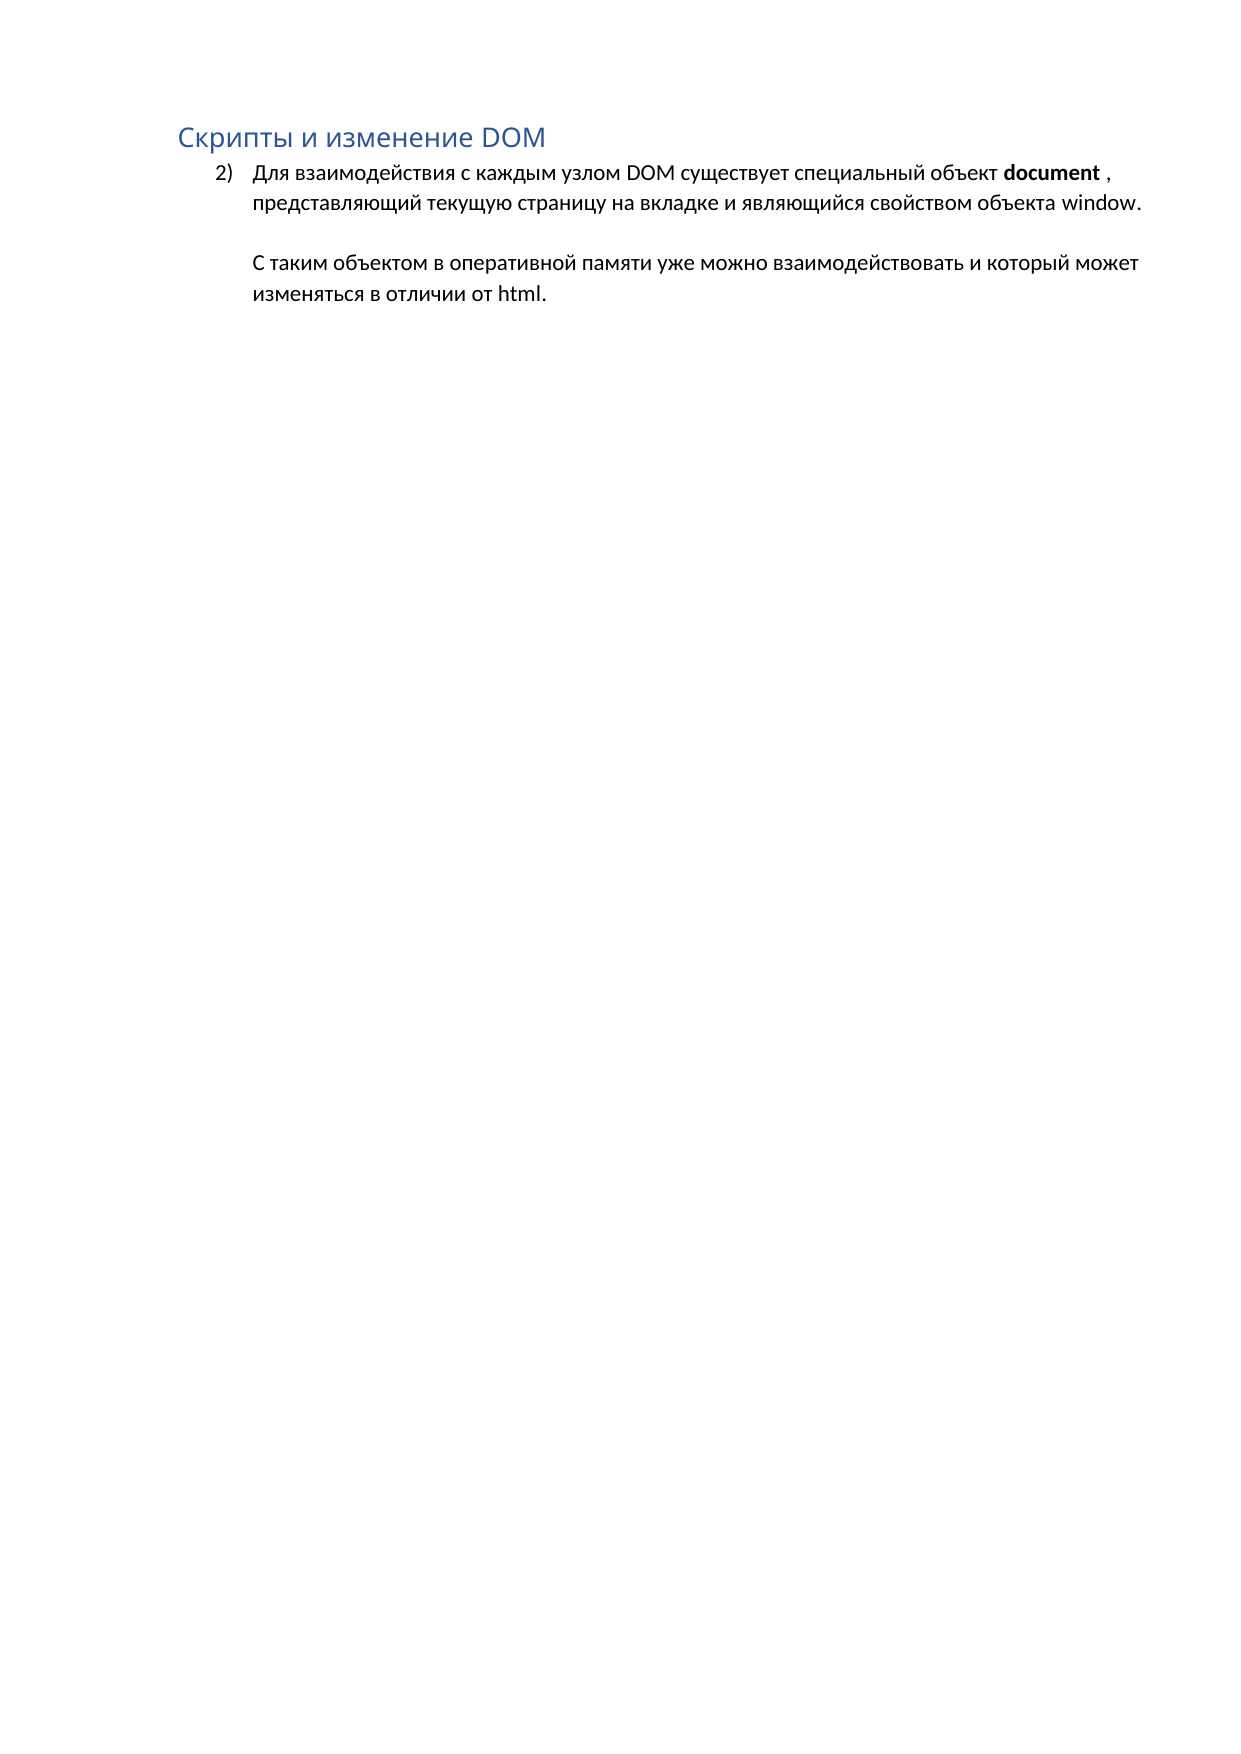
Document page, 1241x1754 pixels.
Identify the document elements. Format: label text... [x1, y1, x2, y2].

list Для взаимодействия с каждым узлом DOM существует специальный объект document , представляющий текущую страницу на вкладке и являющийся свойством объекта window. С таким объектом в оперативной памяти уже можно взаимодействовать и который может изменяться в отличии от html. [215, 158, 1152, 307]
subtitle Скрипты и изменение DOM [177, 118, 1152, 155]
